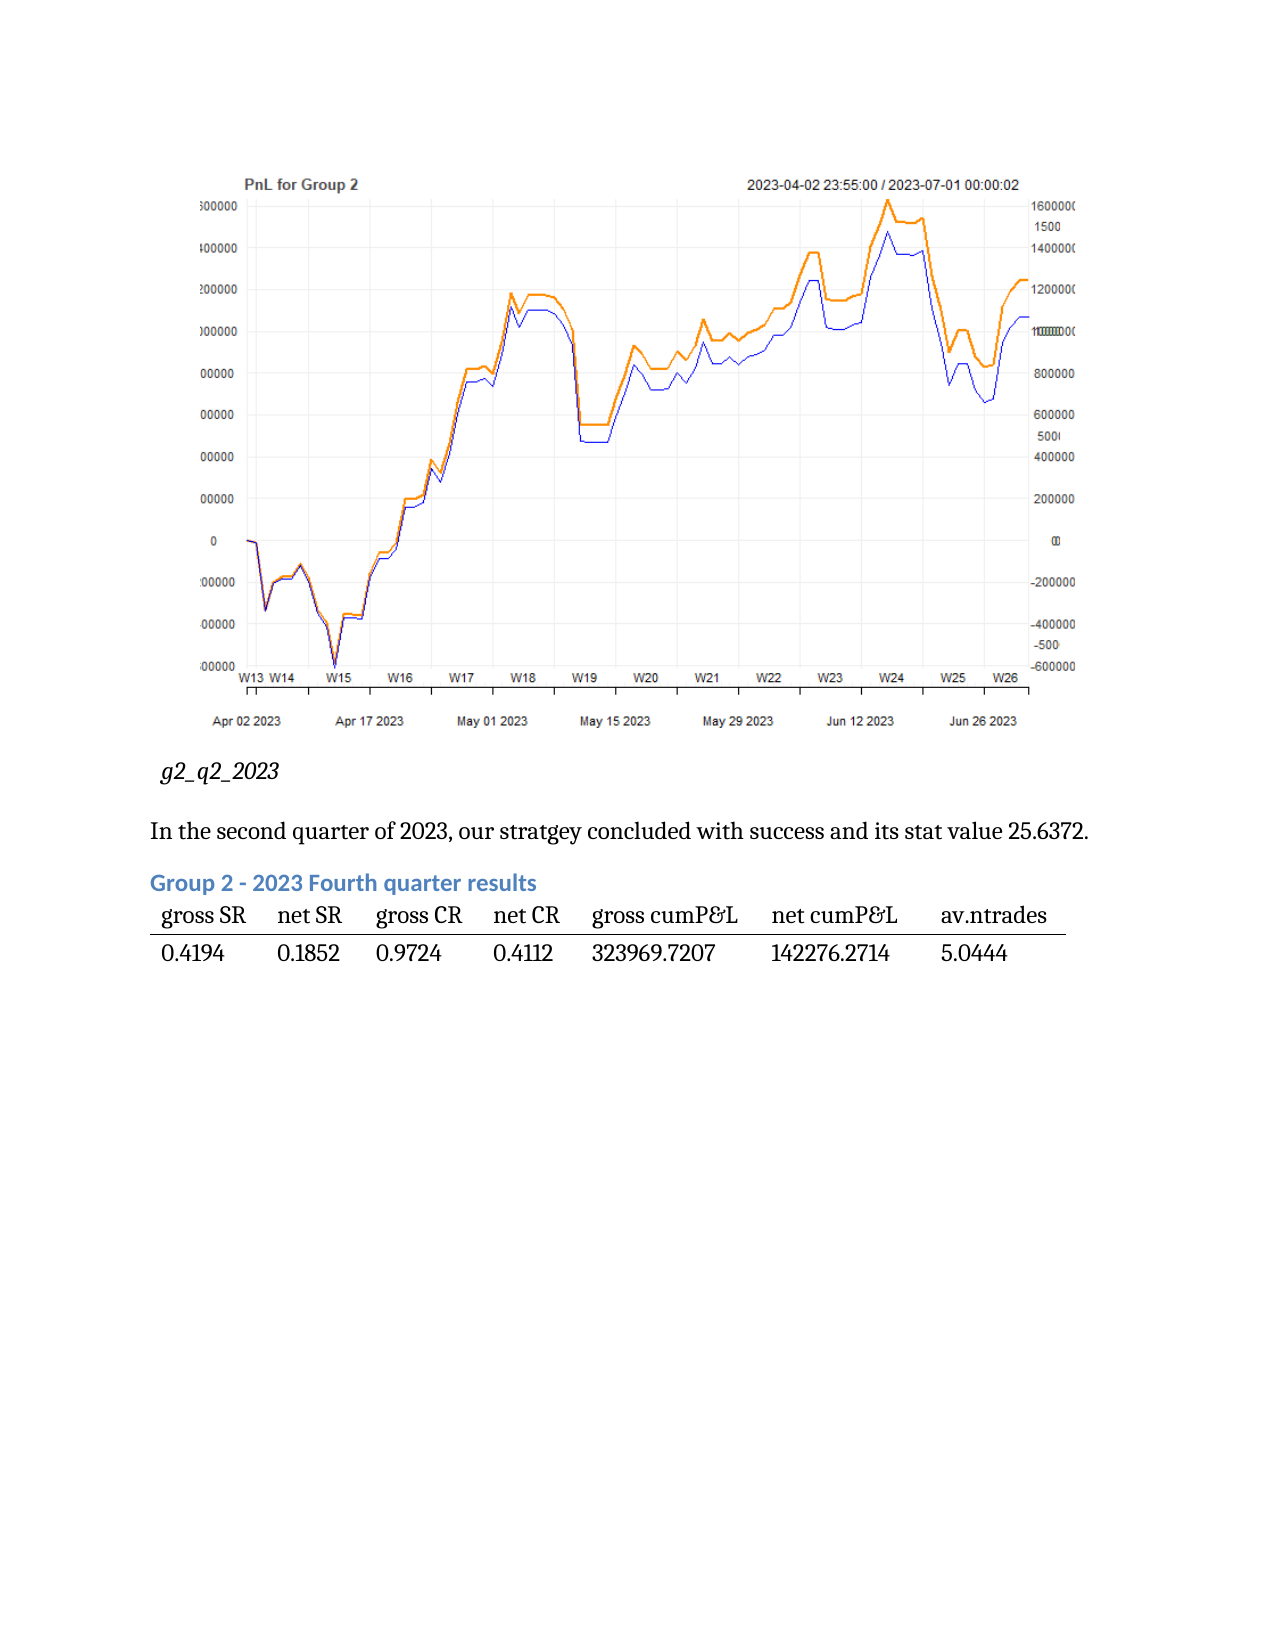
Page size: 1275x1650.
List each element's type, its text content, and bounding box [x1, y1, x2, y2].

table_cell 0.9724 [365, 935, 482, 971]
table_header gross CR [365, 897, 482, 933]
table_header gross SR [150, 897, 266, 933]
table_cell 5.0444 [930, 935, 1066, 971]
table_header net cumP&L [760, 897, 929, 933]
table_cell 0.1852 [266, 935, 364, 971]
table_header gross cumP&L [581, 897, 760, 933]
table_cell 142276.2714 [760, 935, 929, 971]
table_header av.ntrades [930, 897, 1066, 933]
text In the second quarter of 2023, our stratgey concluded with success and its stat value 25.6372. [150, 817, 1125, 846]
table_header net SR [266, 897, 364, 933]
table_cell 0.4194 [150, 935, 266, 971]
table_header net CR [482, 897, 581, 933]
table_cell 323969.7207 [581, 935, 760, 971]
picture [200, 150, 1075, 737]
table_cell 0.4112 [482, 935, 581, 971]
table_header g2_q2_2023 [150, 150, 1125, 798]
subtitle Group 2 - 2023 Fourth quarter results [150, 867, 1125, 897]
